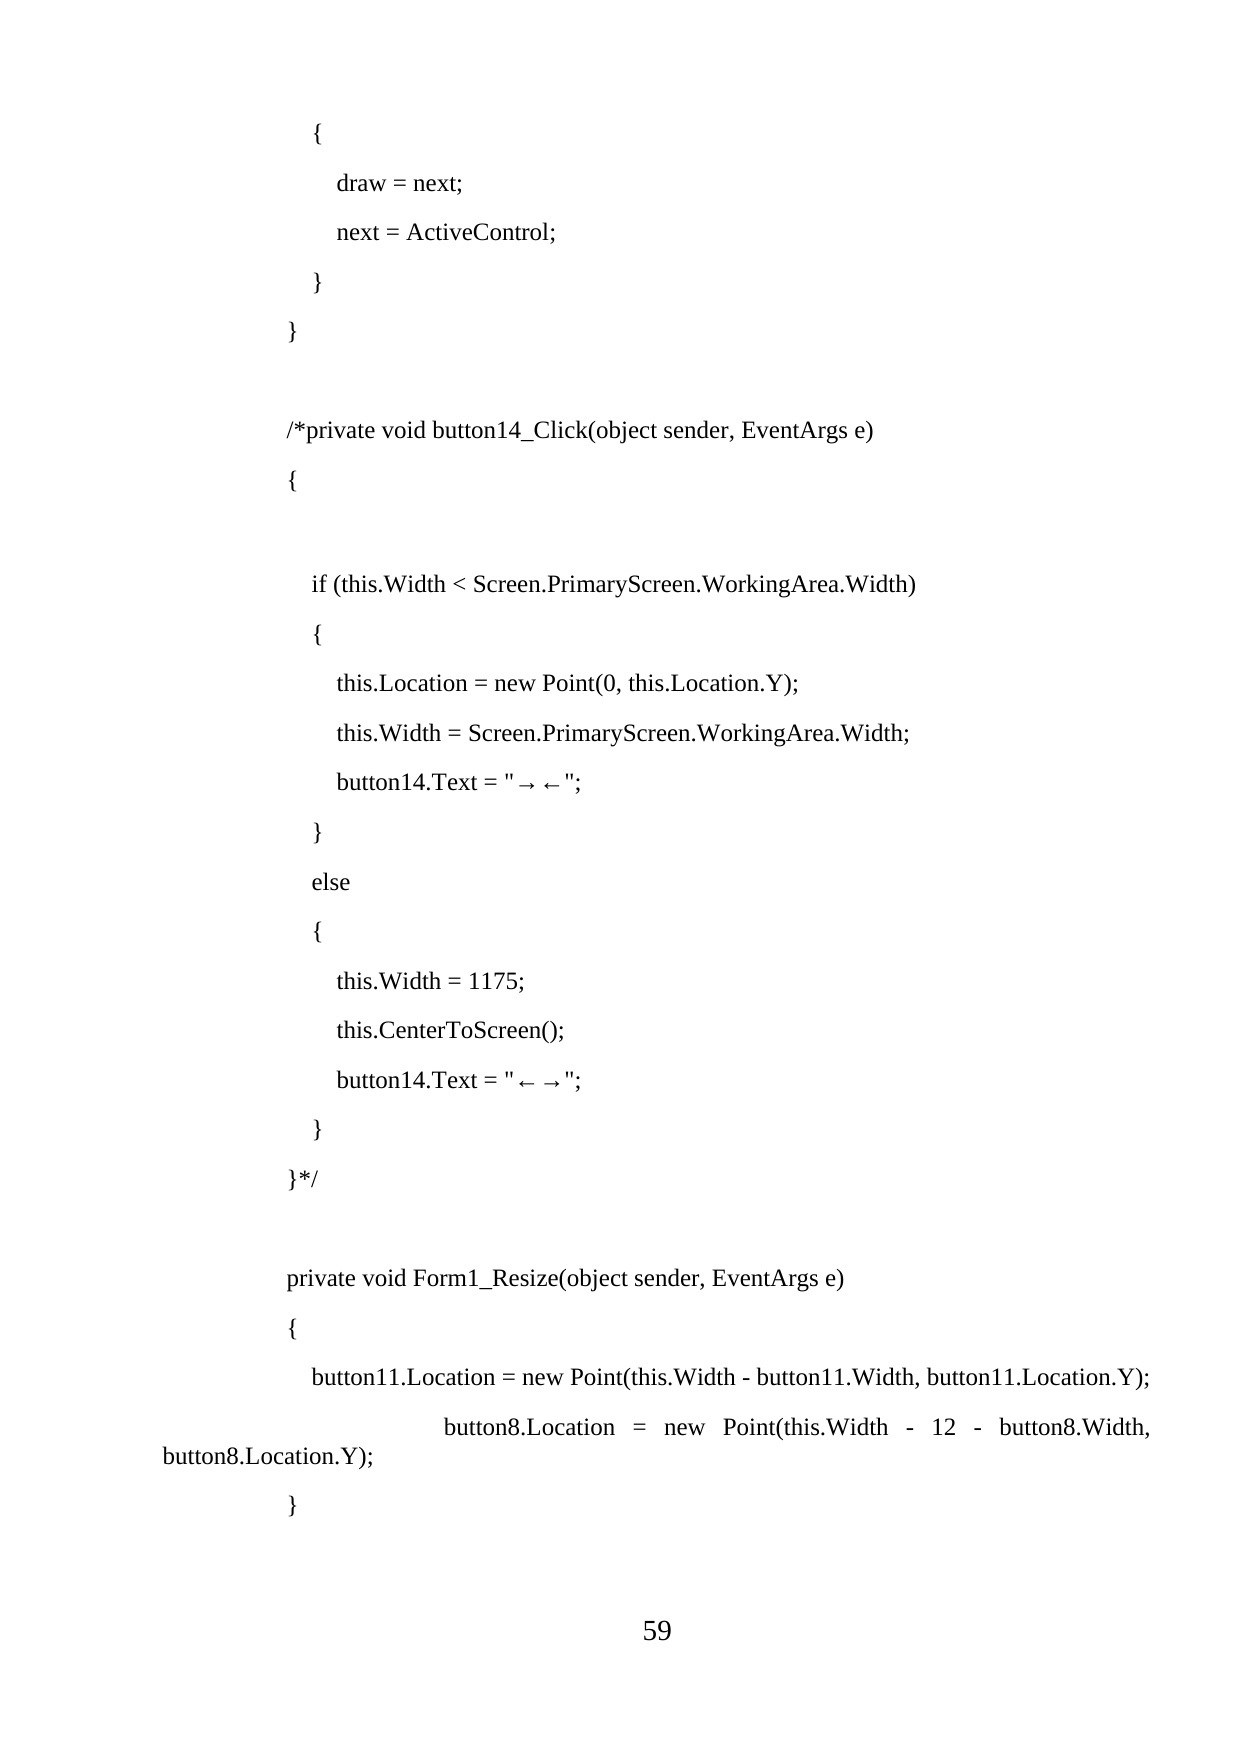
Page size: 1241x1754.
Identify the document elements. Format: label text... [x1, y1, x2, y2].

text next = ActiveControl; [162, 217, 1152, 246]
text this.Location = new Point(0, this.Location.Y); [162, 668, 1152, 697]
text this.CenterToScreen(); [162, 1015, 1152, 1044]
text } [162, 316, 1152, 345]
text { [162, 118, 1152, 147]
text { [162, 465, 1152, 494]
text { [162, 1313, 1152, 1342]
text this.Width = 1175; [162, 966, 1152, 994]
text } [162, 1114, 1152, 1143]
text button14.Text = "→←"; [162, 767, 1152, 796]
text button14.Text = "←→"; [162, 1065, 1152, 1094]
text { [162, 916, 1152, 945]
text this.Width = Screen.PrimaryScreen.WorkingArea.Width; [162, 718, 1152, 747]
text } [162, 1490, 1152, 1519]
text button8.Location = new Point(this.Width - 12 - button8.Width, button8.Location.Y); [162, 1412, 1152, 1469]
text draw = next; [162, 168, 1152, 196]
text } [162, 267, 1152, 296]
text { [162, 619, 1152, 647]
text private void Form1_Resize(object sender, EventArgs e) [162, 1263, 1152, 1292]
text else [162, 867, 1152, 895]
text button11.Location = new Point(this.Width - button11.Width, button11.Location.Y); [162, 1362, 1152, 1391]
text /*private void button14_Click(object sender, EventArgs e) [162, 416, 1152, 444]
text } [162, 817, 1152, 846]
text }*/ [162, 1164, 1152, 1193]
text if (this.Width < Screen.PrimaryScreen.WorkingArea.Width) [162, 569, 1152, 598]
